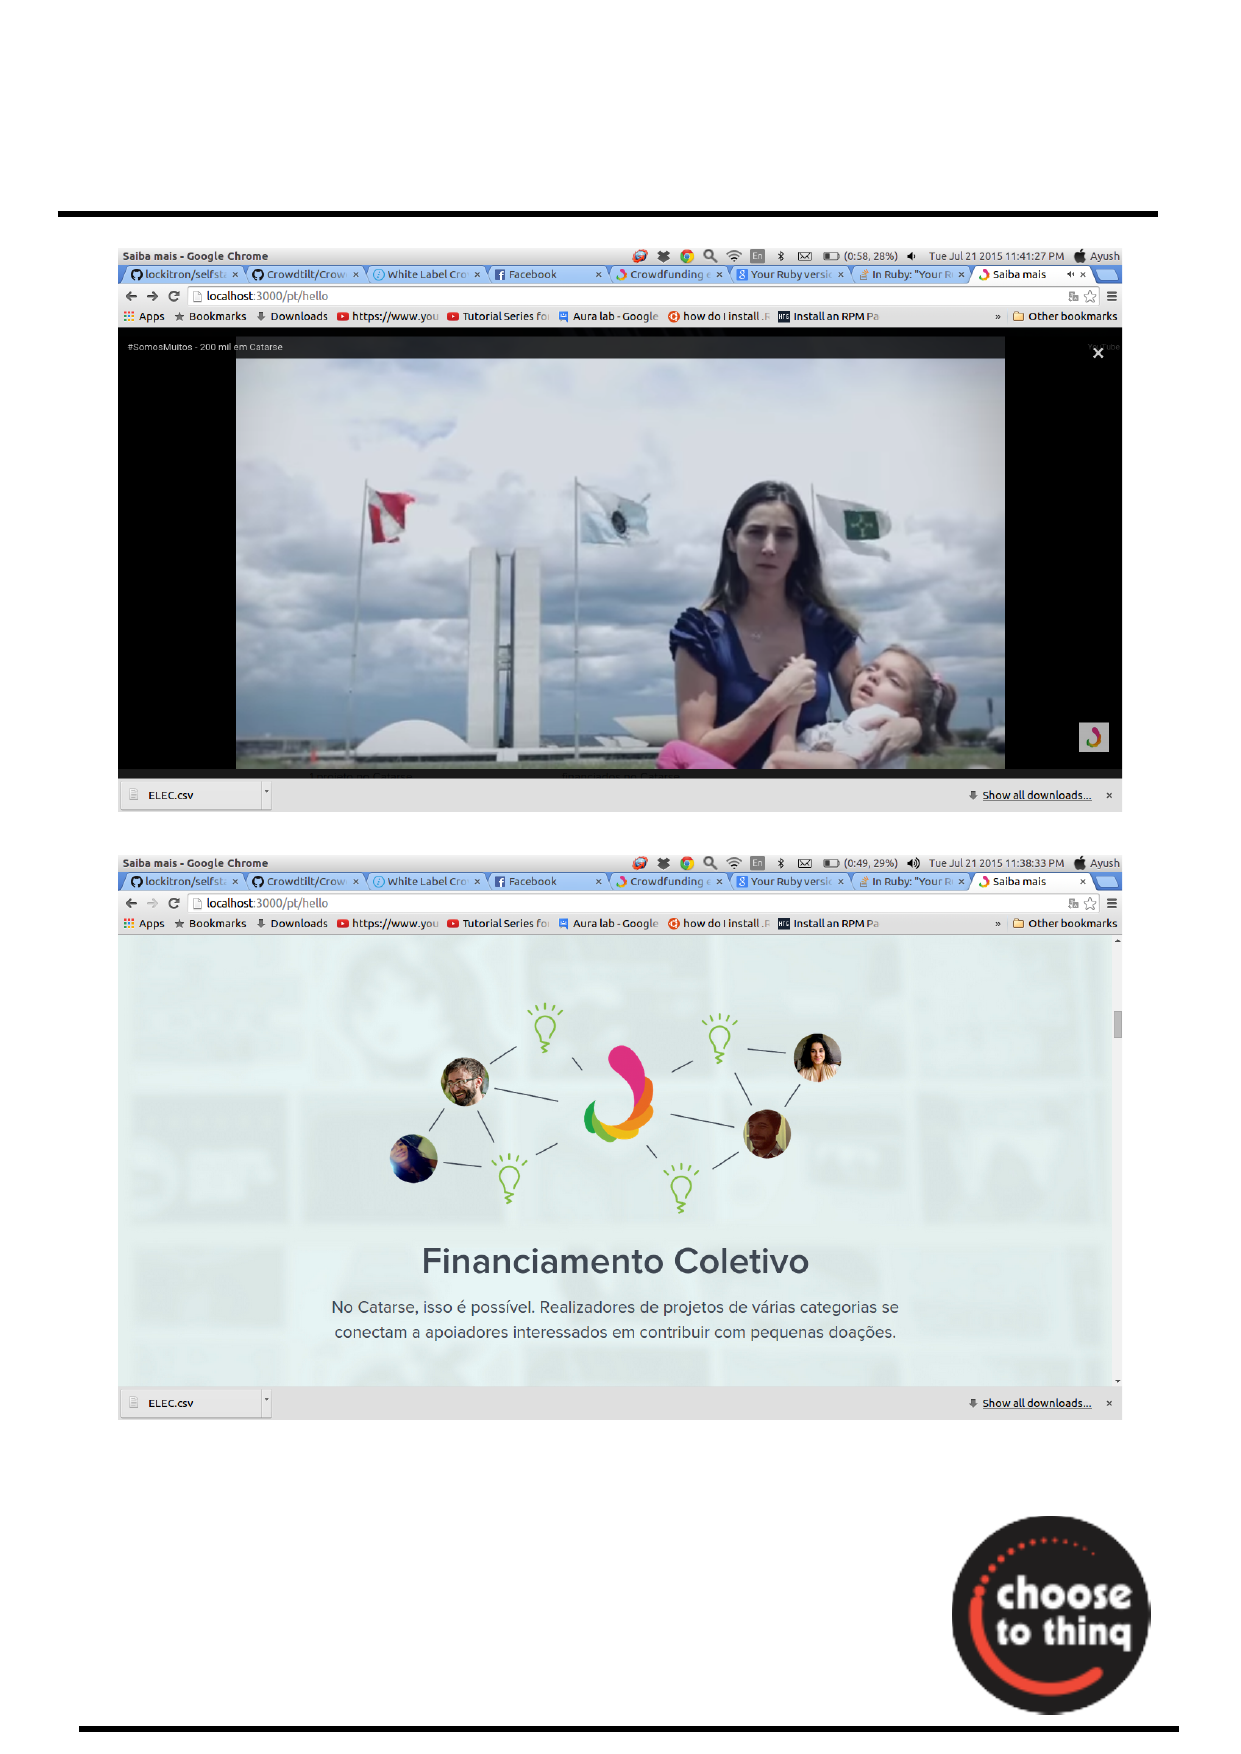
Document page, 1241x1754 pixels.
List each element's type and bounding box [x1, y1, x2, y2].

picture [118, 247, 1123, 812]
picture [118, 855, 1123, 1420]
picture [952, 1516, 1151, 1715]
